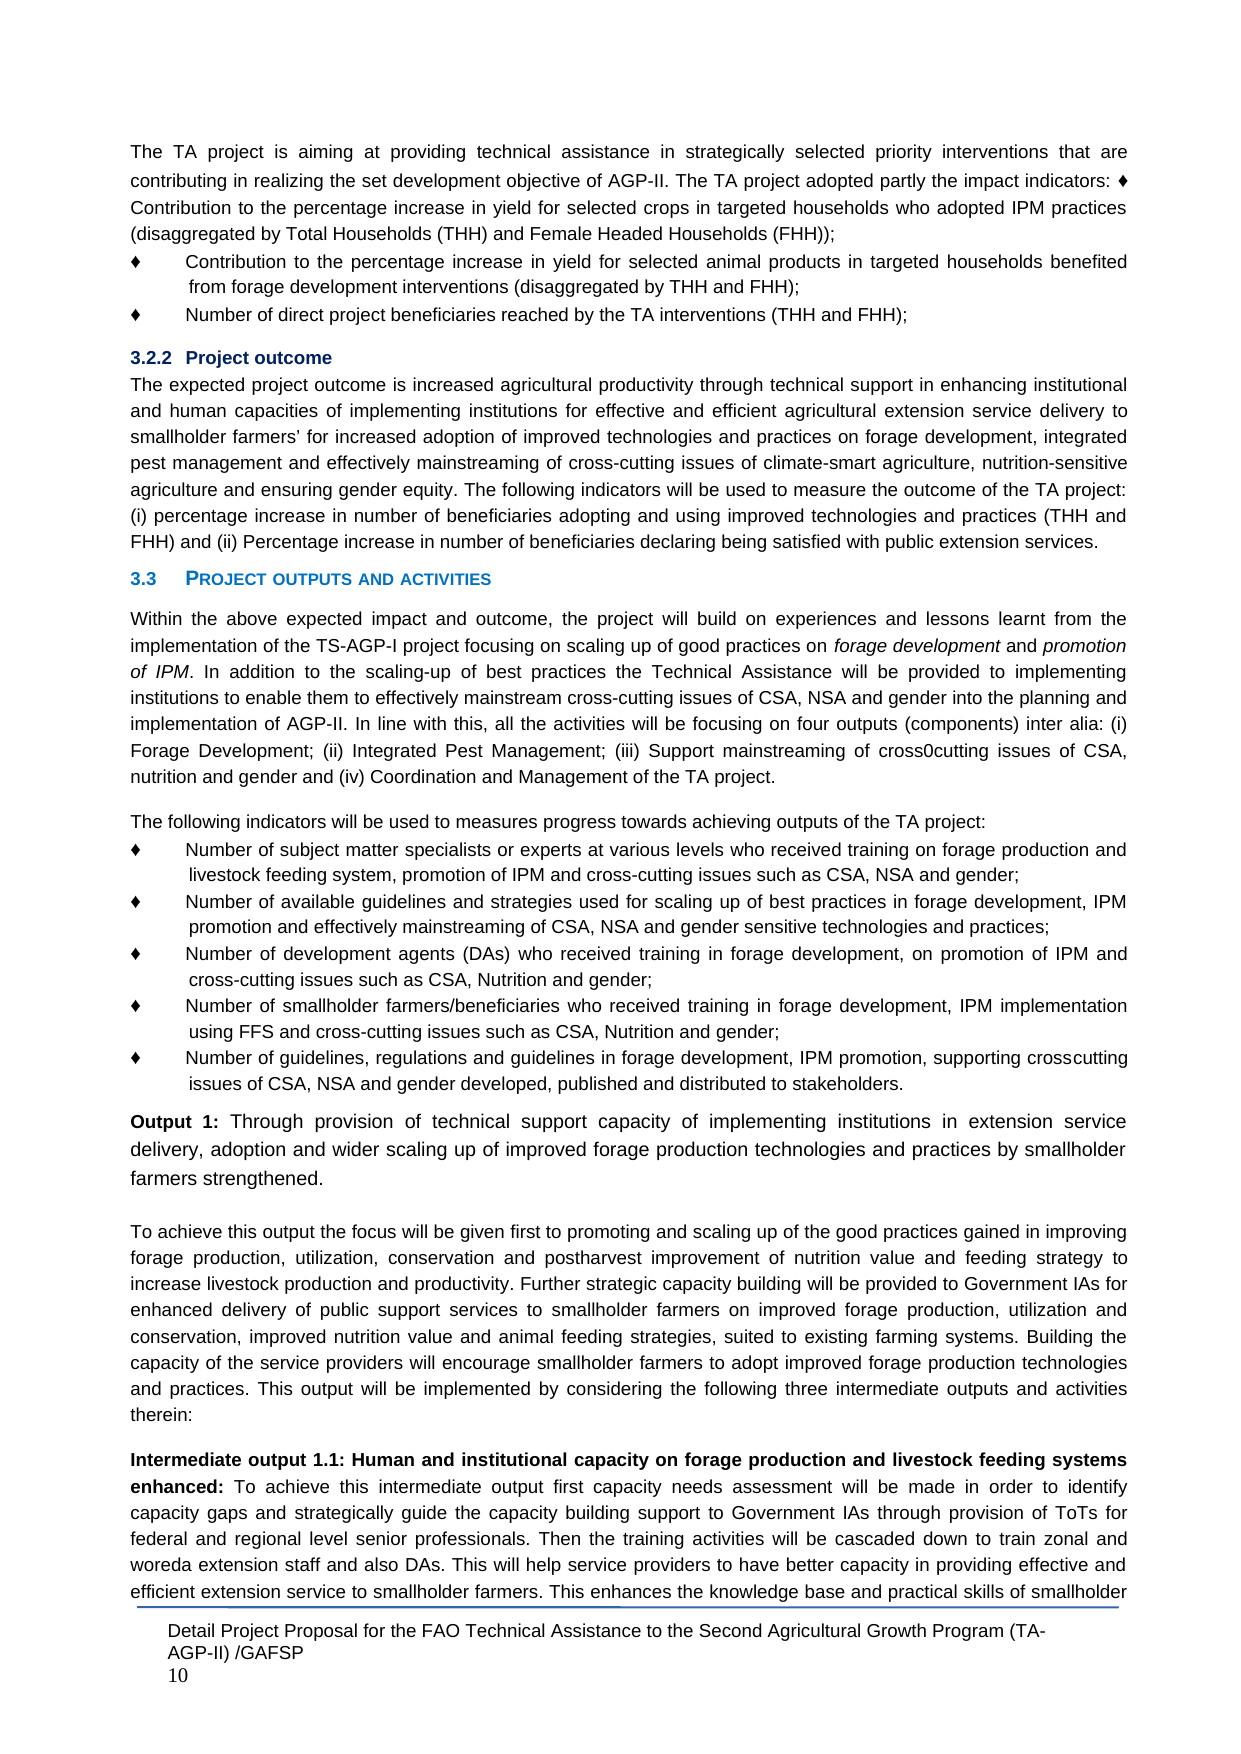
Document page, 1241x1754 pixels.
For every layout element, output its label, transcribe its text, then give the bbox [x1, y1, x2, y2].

list Number of development agents (DAs) who received training in forage development, on promotion of IPM and cross-cutting issues such as CSA, Nutrition and gender; [130, 941, 1128, 990]
text Within the above expected impact and outcome, the project will build on experiences and lessons learnt from the implementation of the TS-AGP-I project focusing on scaling up of good practices on forage development and promotion of IPM. In addition to the scaling-up of best practices the Technical Assistance will be provided to implementing institutions to enable them to effectively mainstream cross-cutting issues of CSA, NSA and gender into the planning and implementation of AGP-II. In line with this, all the activities will be focusing on four outputs (components) inter alia: (i) Forage Development; (ii) Integrated Pest Management; (iii) Support mainstreaming of cross0cutting issues of CSA, nutrition and gender and (iv) Coordination and Management of the TA project. [130, 608, 1128, 787]
text To achieve this output the focus will be given first to promoting and scaling up of the good practices gained in improving forage production, utilization, conservation and postharvest improvement of nutrition value and feeding strategy to increase livestock production and productivity. Further strategic capacity building will be provided to Government IAs for enhanced delivery of public support services to smallholder farmers on improved forage production, utilization and conservation, improved nutrition value and animal feeding strategies, suited to existing farming systems. Building the capacity of the service providers will encourage smallholder farmers to adopt improved forage production technologies and practices. This output will be implemented by considering the following three intermediate outputs and activities therein: [130, 1220, 1128, 1426]
list Number of subject matter specialists or experts at various levels who received training on forage production and livestock feeding system, promotion of IPM and cross-cutting issues such as CSA, NSA and gender; [130, 837, 1128, 886]
subtitle Project outcome [130, 347, 1128, 369]
list Number of available guidelines and strategies used for scaling up of best practices in forage development, IPM promotion and effectively mainstreaming of CSA, NSA and gender sensitive technologies and practices; [130, 889, 1128, 938]
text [130, 1449, 1128, 1602]
list Project outputs and activities [130, 565, 1128, 589]
text Output 1: Through provision of technical support capacity of implementing institutions in extension service delivery, adoption and wider scaling up of improved forage production technologies and practices by smallholder farmers strengthened. [130, 1110, 1128, 1189]
list Number of smallholder farmers/beneficiaries who received training in forage development, IPM implementation using FFS and cross-cutting issues such as CSA, Nutrition and gender; [130, 993, 1128, 1042]
text The expected project outcome is increased agricultural productivity through technical support in enhancing institutional and human capacities of implementing institutions for effective and efficient agricultural extension service delivery to smallholder farmers’ for increased adoption of improved technologies and practices on forage development, integrated pest management and effectively mainstreaming of cross-cutting issues of climate-smart agriculture, nutrition-sensitive agriculture and ensuring gender equity. The following indicators will be used to measure the outcome of the TA project: (i) percentage increase in number of beneficiaries adopting and using improved technologies and practices (THH and FHH) and (ii) Percentage increase in number of beneficiaries declaring being satisfied with public extension services. [130, 373, 1128, 552]
text The TA project is aiming at providing technical assistance in strategically selected priority interventions that are contributing in realizing the set development objective of AGP-II. The TA project adopted partly the impact indicators: ♦ Contribution to the percentage increase in yield for selected crops in targeted households who adopted IPM practices (disaggregated by Total Households (THH) and Female Headed Households (FHH)); [130, 141, 1128, 244]
text The following indicators will be used to measures progress towards achieving outputs of the TA project: [130, 811, 1128, 832]
list Number of direct project beneficiaries reached by the TA interventions (THH and FHH); [130, 301, 1128, 326]
list Number of guidelines, regulations and guidelines in forage development, IPM promotion, supporting crosscutting issues of CSA, NSA and gender developed, published and distributed to stakeholders. [130, 1045, 1128, 1094]
list Contribution to the percentage increase in yield for selected animal products in targeted households benefited from forage development interventions (disaggregated by THH and FHH); [130, 248, 1128, 298]
